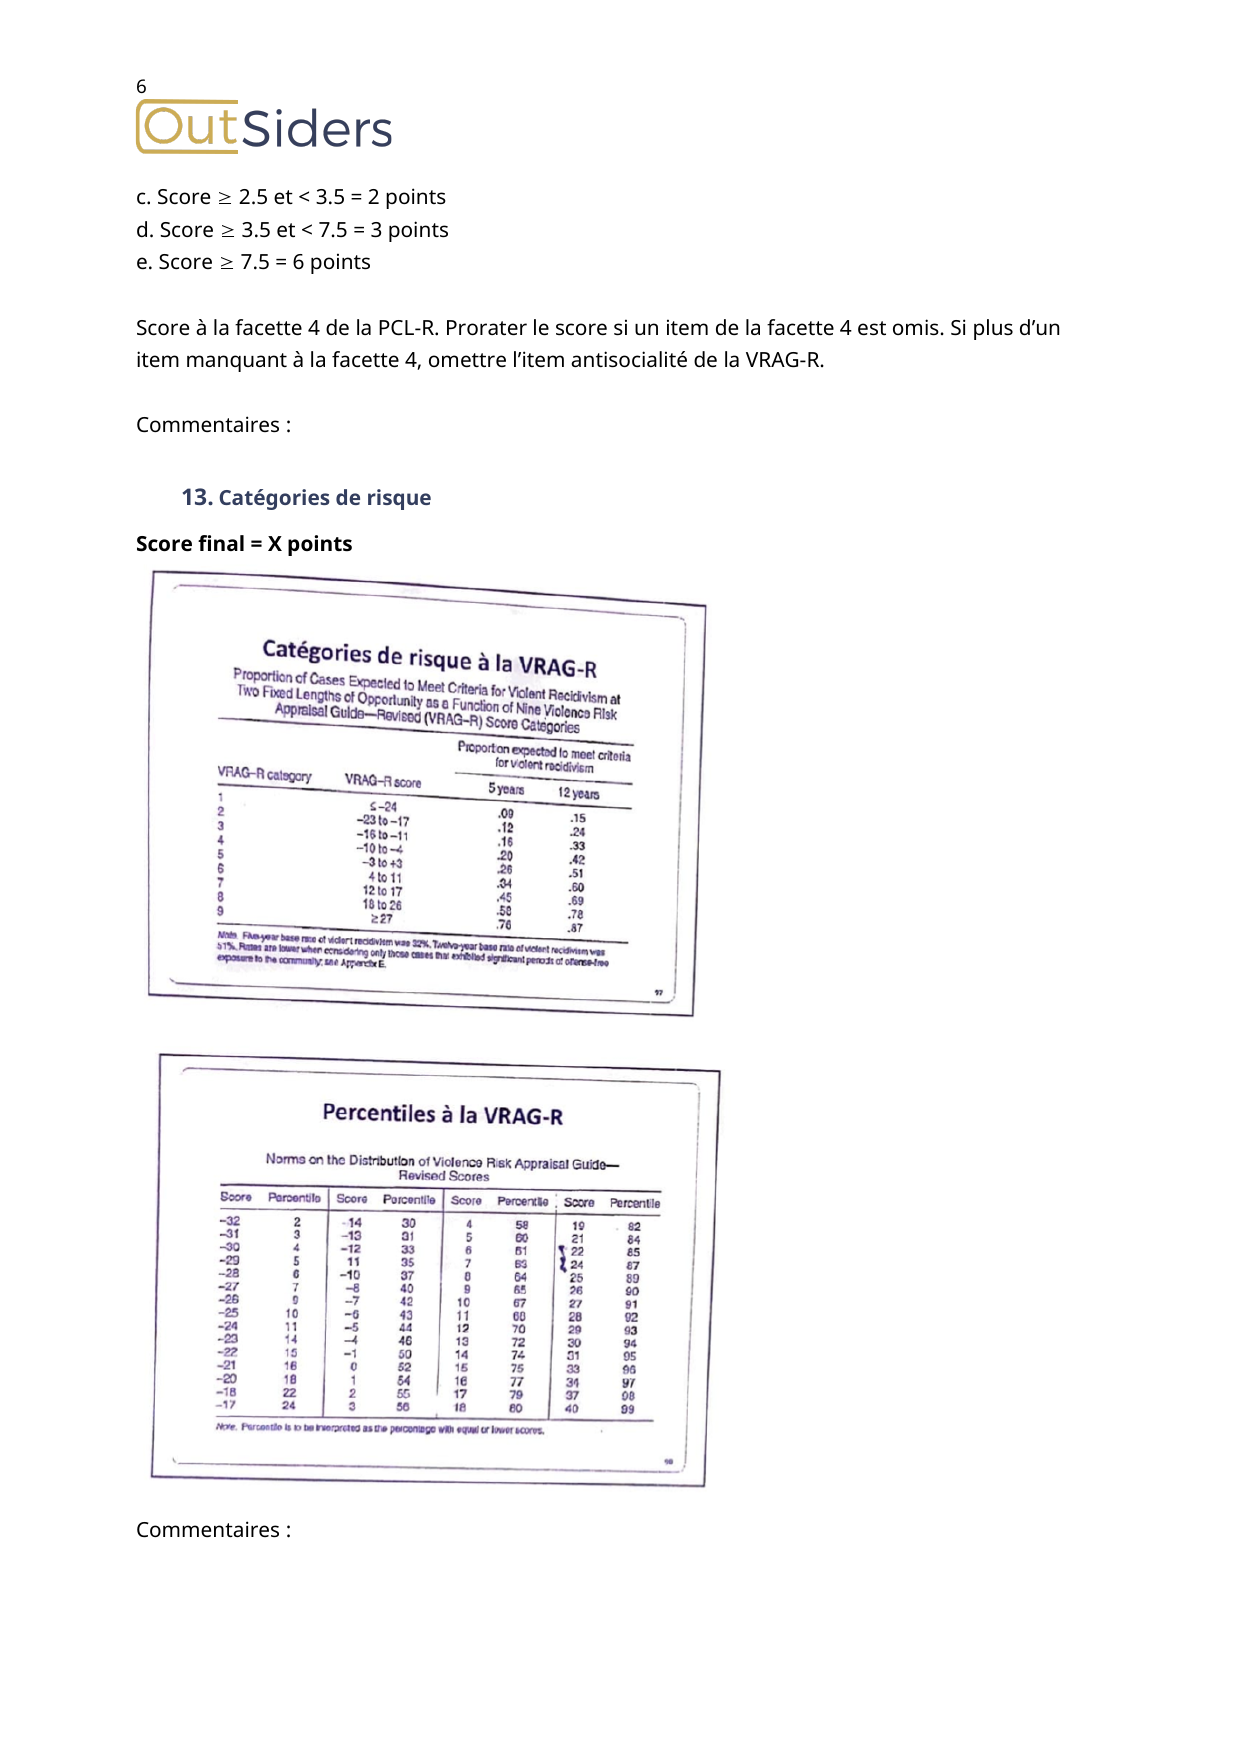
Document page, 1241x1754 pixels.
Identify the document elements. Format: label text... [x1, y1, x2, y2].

text Score final = X points [136, 529, 1104, 557]
text e. Score 7.5 = 6 points [136, 247, 1104, 276]
text Commentaires : [136, 1515, 1104, 1543]
subtitle Catégories de risque [181, 481, 1104, 512]
picture [135, 561, 725, 1034]
picture [135, 1038, 735, 1511]
text d. Score 3.5 et < 7.5 = 3 points [136, 215, 1104, 243]
text Commentaires : [136, 411, 1104, 439]
text c. Score 2.5 et < 3.5 = 2 points [136, 182, 1104, 211]
picture [135, 99, 392, 154]
text Score à la facette 4 de la PCL-R. Prorater le score si un item de la facette 4 est omis. Si plus d’un item manquant à la facette 4, omettre l’item antisocialité de la VRAG-R. [136, 313, 1104, 374]
